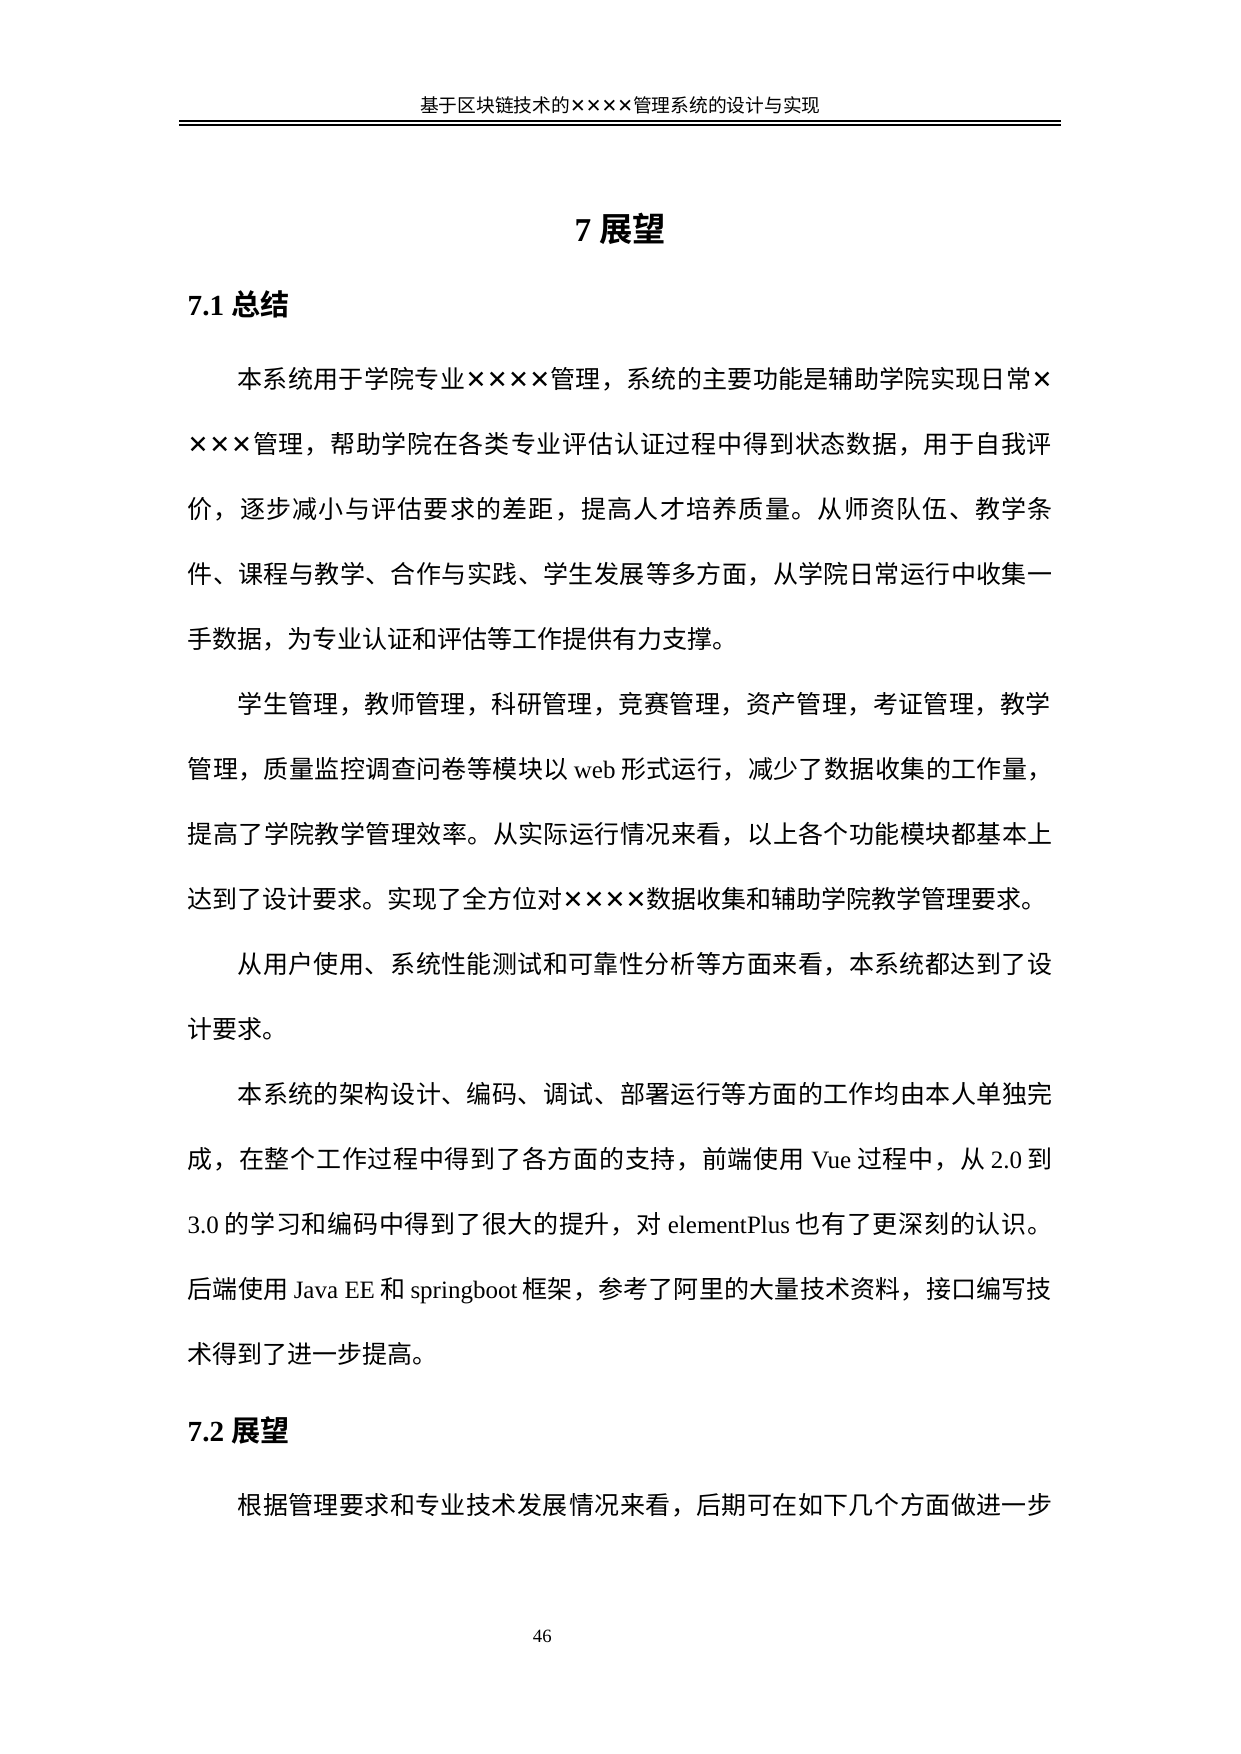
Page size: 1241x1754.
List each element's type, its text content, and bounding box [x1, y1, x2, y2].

subtitle 总结 [187, 292, 1053, 357]
subtitle 展望 [187, 194, 1053, 259]
subtitle 展望 [187, 1418, 1053, 1483]
text 从用户使用、系统性能测试和可靠性分析等方面来看，本系统都达到了设计要求。 [187, 953, 1053, 1083]
text 本系统的架构设计、编码、调试、部署运行等方面的工作均由本人单独完成，在整个工作过程中得到了各方面的支持，前端使用Vue过程中，从2.0到3.0的学习和编码中得到了很大的提升，对elementPlus也有了更深刻的认识。后端使用Java EE和springboot框架，参考了阿里的大量技术资料，接口编写技术得到了进一步提高。 [187, 1083, 1053, 1408]
text 学生管理，教师管理，科研管理，竞赛管理，资产管理，考证管理，教学管理，质量监控调查问卷等模块以web形式运行，减少了数据收集的工作量，提高了学院教学管理效率。从实际运行情况来看，以上各个功能模块都基本上达到了设计要求。实现了全方位对✕✕✕✕数据收集和辅助学院教学管理要求。 [187, 693, 1053, 953]
text 本系统用于学院专业✕✕✕✕管理，系统的主要功能是辅助学院实现日常✕✕✕✕管理，帮助学院在各类专业评估认证过程中得到状态数据，用于自我评价，逐步减小与评估要求的差距，提高人才培养质量。从师资队伍、教学条件、课程与教学、合作与实践、学生发展等多方面，从学院日常运行中收集一手数据，为专业认证和评估等工作提供有力支撑。 [187, 368, 1053, 693]
text 根据管理要求和专业技术发展情况来看，后期可在如下几个方面做进一步的工作： [187, 1493, 1053, 1558]
